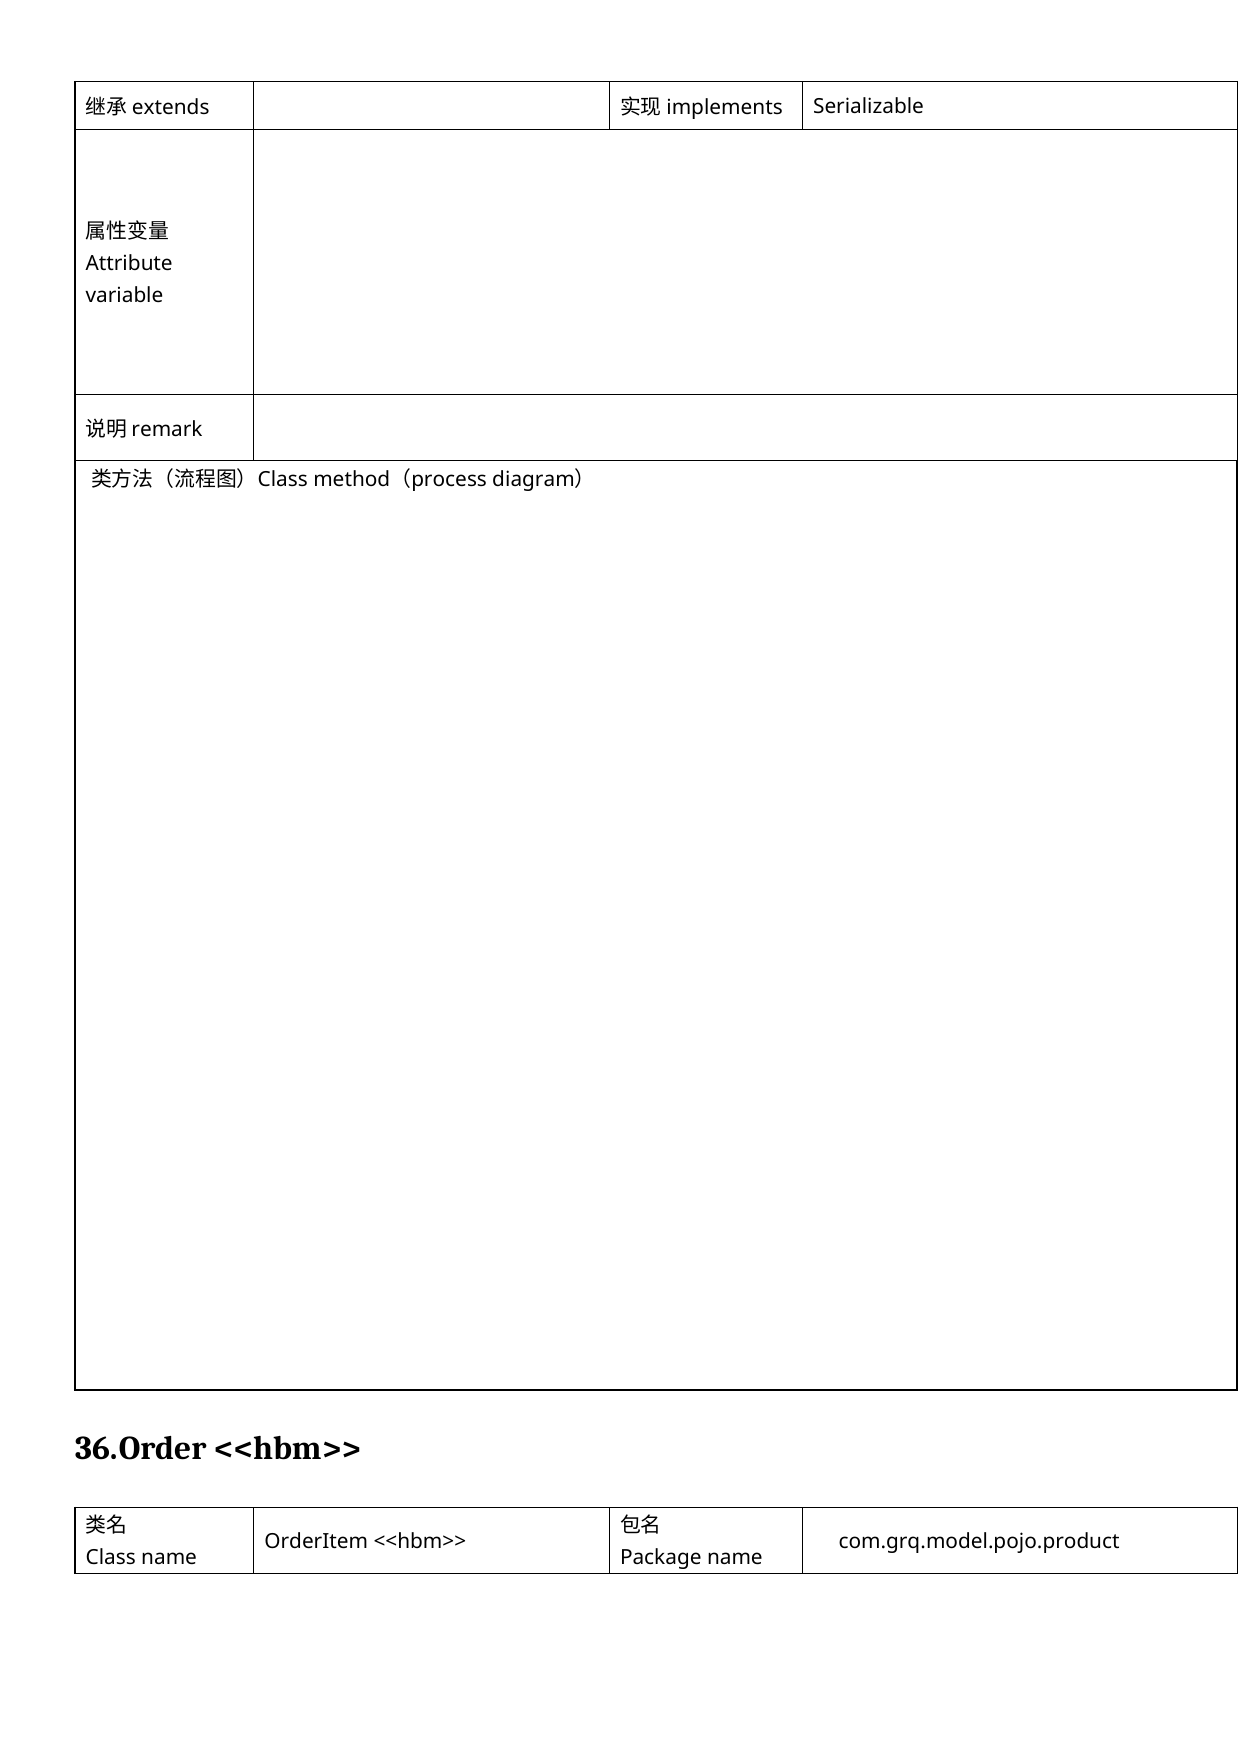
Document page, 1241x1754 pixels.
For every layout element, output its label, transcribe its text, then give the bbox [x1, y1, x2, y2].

table_header OrderItem <<hbm>> [254, 1508, 609, 1573]
table_cell 实现 implements [610, 82, 802, 129]
table_cell [254, 130, 745, 394]
subtitle Order <<hbm>> [75, 1416, 1165, 1481]
table_cell [745, 130, 1237, 394]
table_cell 类方法（流程图）Class method（process diagram） [76, 461, 1236, 1389]
table_cell 说明remark [76, 395, 253, 460]
table_cell 属性变量 Attribute variable [76, 130, 253, 394]
table_cell 继承 extends [76, 82, 253, 129]
table_header 包名 Package name [610, 1508, 802, 1573]
table_cell [254, 395, 1237, 460]
table_cell [254, 82, 609, 129]
table_header com.grq.model.pojo.product [803, 1508, 1237, 1573]
table_cell Serializable [803, 82, 1237, 129]
table_header 类名 Class name [76, 1508, 253, 1573]
